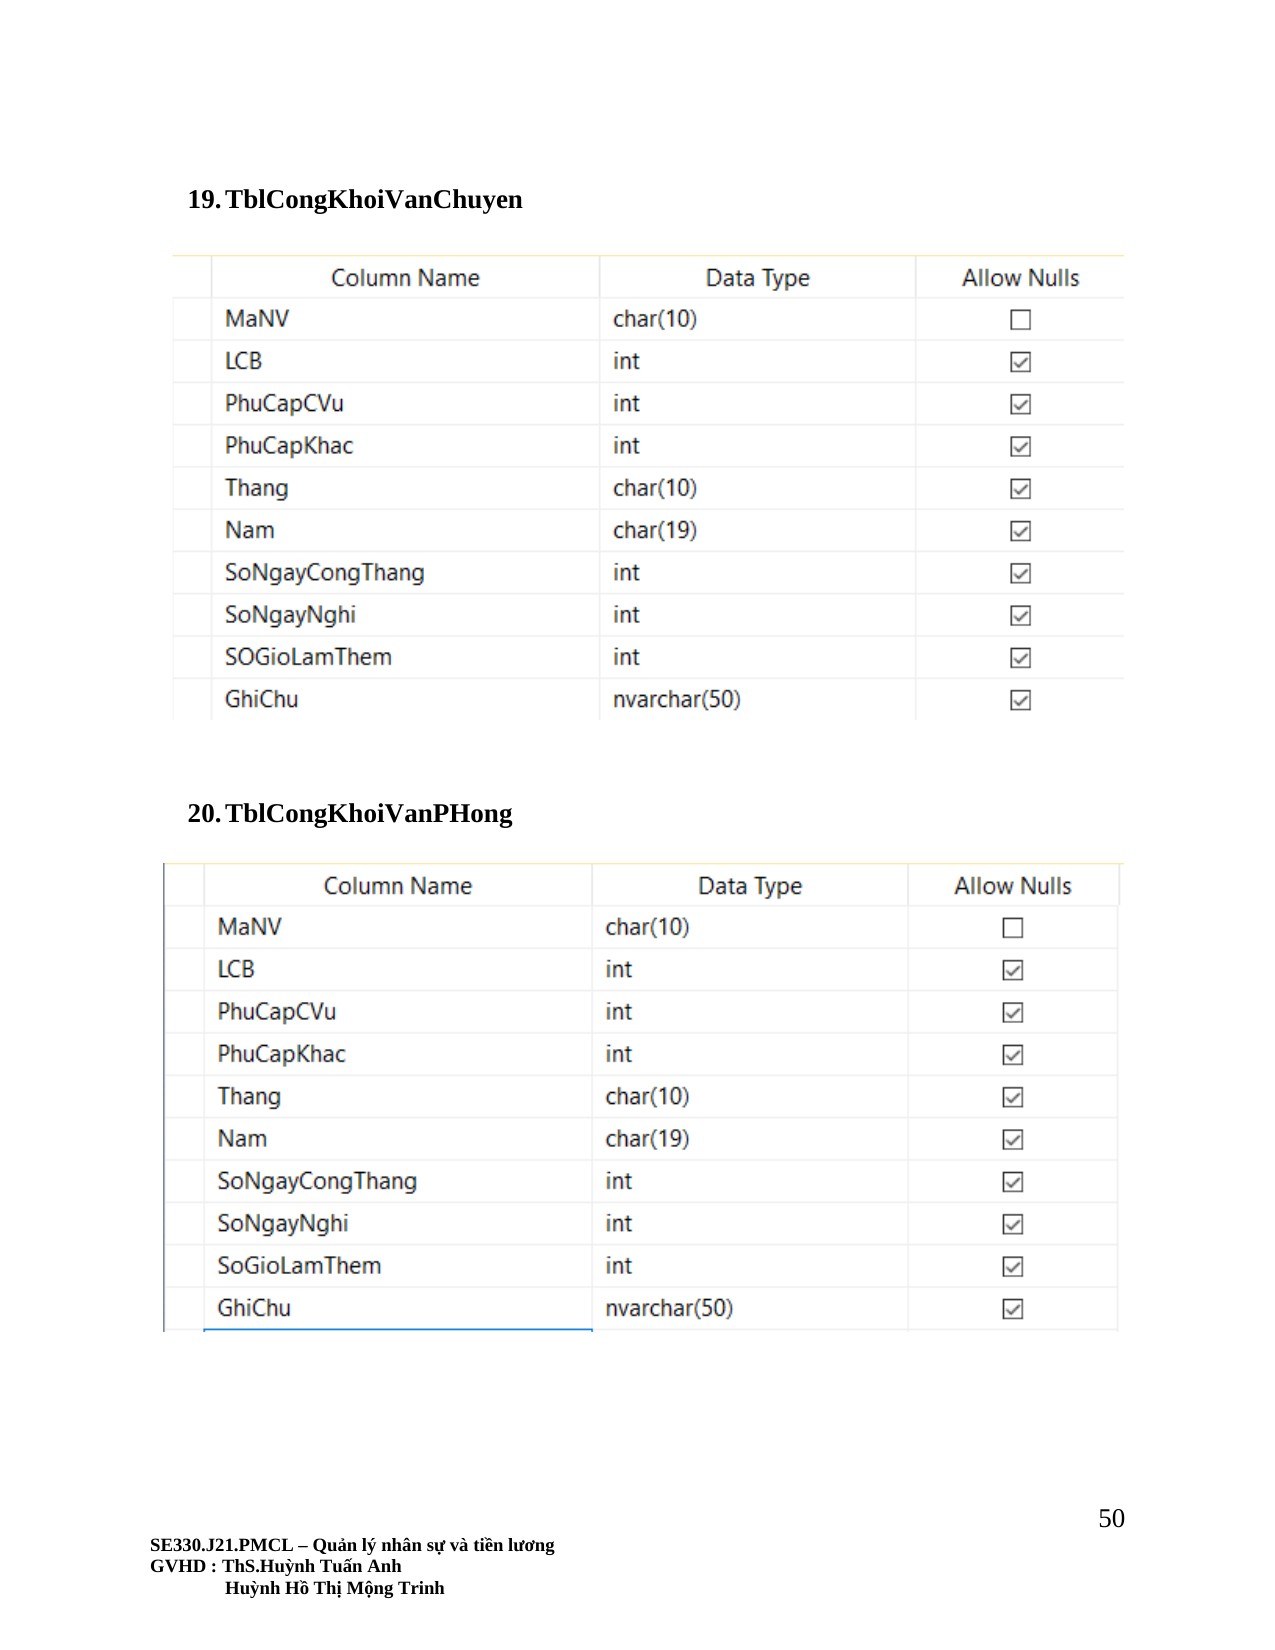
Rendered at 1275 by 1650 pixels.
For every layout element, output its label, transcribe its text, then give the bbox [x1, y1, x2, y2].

picture [163, 863, 1125, 1332]
list TblCongKhoiVanPHong [187, 797, 1125, 828]
picture [172, 255, 1125, 720]
list TblCongKhoiVanChuyen [187, 183, 1125, 215]
